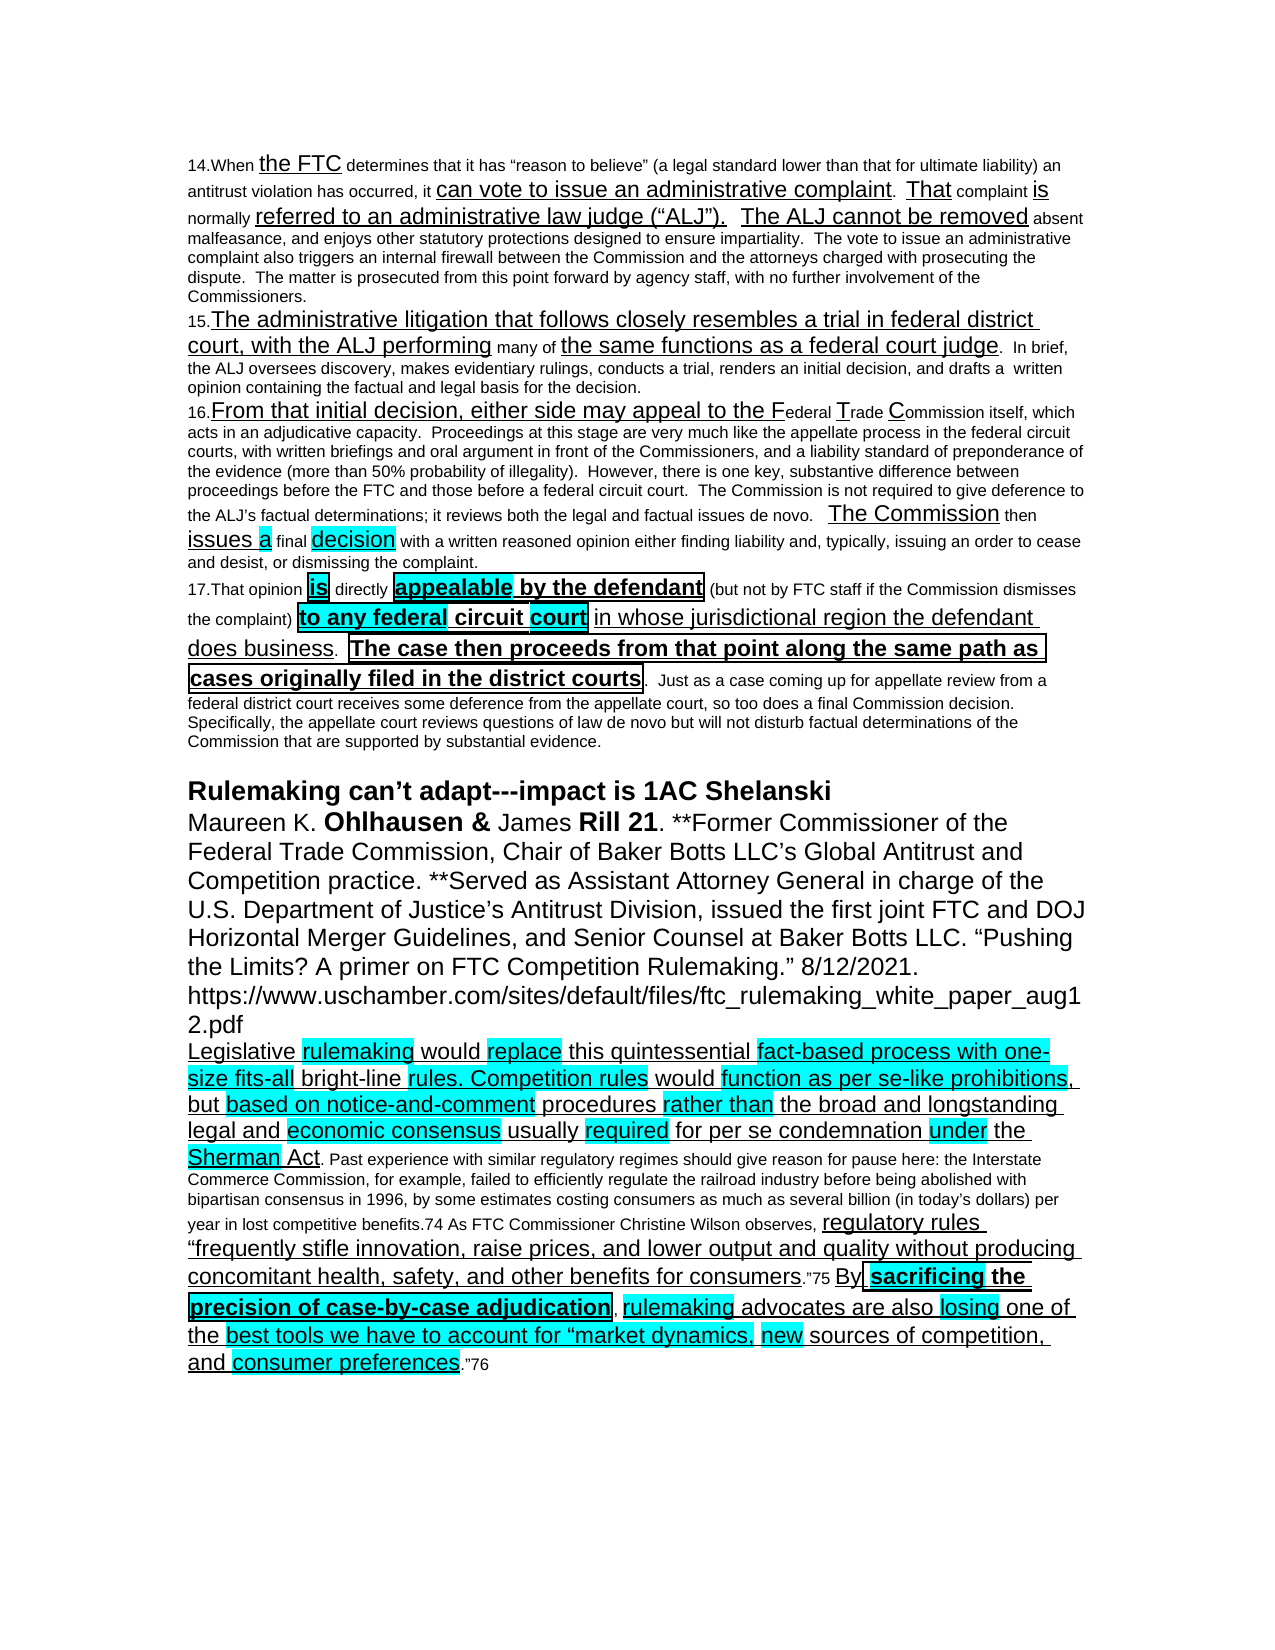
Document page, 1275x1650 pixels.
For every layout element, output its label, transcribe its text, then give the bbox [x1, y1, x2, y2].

text Maureen K. Ohlhausen & James Rill 21. **Former Commissioner of the Federal Trade Commission, Chair of Baker Botts LLC’s Global Antitrust and Competition practice. **Served as Assistant Attorney General in charge of the U.S. Department of Justice’s Antitrust Division, issued the first joint FTC and DOJ Horizontal Merger Guidelines, and Senior Counsel at Baker Botts LLC. “Pushing the Limits? A primer on FTC Competition Rulemaking.” 8/12/2021. https://www.uschamber.com/sites/default/files/ftc_rulemaking_white_paper_aug12.pdf [187, 806, 1087, 1038]
text 17.That opinion is directly appealable by the defendant (but not by FTC staff if the Commission dismisses the complaint) to any federal circuit court in whose jurisdictional region the defendant does business. The case then proceeds from that point along the same path as cases originally filed in the district courts. Just as a case coming up for appellate review from a federal district court receives some deference from the appellate court, so too does a final Commission decision. Specifically, the appellate court reviews questions of law de novo but will not disturb factual determinations of the Commission that are supported by substantial evidence. [187, 572, 1087, 751]
text 16.From that initial decision, either side may appeal to the Federal Trade Commission itself, which acts in an adjudicative capacity. Proceedings at this stage are very much like the appellate process in the federal circuit courts, with written briefings and oral argument in front of the Commissioners, and a liability standard of preponderance of the evidence (more than 50% probability of illegality). However, there is one key, substantive difference between proceedings before the FTC and those before a federal circuit court. The Commission is not required to give deference to the ALJ’s factual determinations; it reviews both the legal and factual issues de novo. The Commission then issues a final decision with a written reasoned opinion either finding liability and, typically, issuing an order to cease and desist, or dismissing the complaint. [187, 397, 1087, 572]
text 14.When the FTC determines that it has “reason to believe” (a legal standard lower than that for ultimate liability) an antitrust violation has occurred, it can vote to issue an administrative complaint. That complaint is normally referred to an administrative law judge (“ALJ”). The ALJ cannot be removed absent malfeasance, and enjoys other statutory protections designed to ensure impartiality. The vote to issue an administrative complaint also triggers an internal firewall between the Commission and the attorneys charged with prosecuting the dispute. The matter is prosecuted from this point forward by agency staff, with no further involvement of the Commissioners. [187, 150, 1087, 306]
text Legislative rulemaking would replace this quintessential fact-based process with one-size fits-all bright-line rules. Competition rules would function as per se-like prohibitions, but based on notice-and-comment procedures rather than the broad and longstanding legal and economic consensus usually required for per se condemnation under the Sherman Act. Past experience with similar regulatory regimes should give reason for pause here: the Interstate Commerce Commission, for example, failed to efficiently regulate the railroad industry before being abolished with bipartisan consensus in 1996, by some estimates costing consumers as much as several billion (in today’s dollars) per year in lost competitive benefits.74 As FTC Commissioner Christine Wilson observes, regulatory rules “frequently stifle innovation, raise prices, and lower output and quality without producing concomitant health, safety, and other benefits for consumers.”75 By sacrificing the precision of case-by-case adjudication, rulemaking advocates are also losing one of the best tools we have to account for “market dynamics, new sources of competition, and consumer preferences.”76 [187, 1038, 1087, 1375]
text 15.The administrative litigation that follows closely resembles a trial in federal district court, with the ALJ performing many of the same functions as a federal court judge. In brief, the ALJ oversees discovery, makes evidentiary rulings, conducts a trial, renders an initial decision, and drafts a written opinion containing the factual and legal basis for the decision. [187, 306, 1087, 397]
subtitle Rulemaking can’t adapt---impact is 1AC Shelanski [187, 774, 1087, 806]
